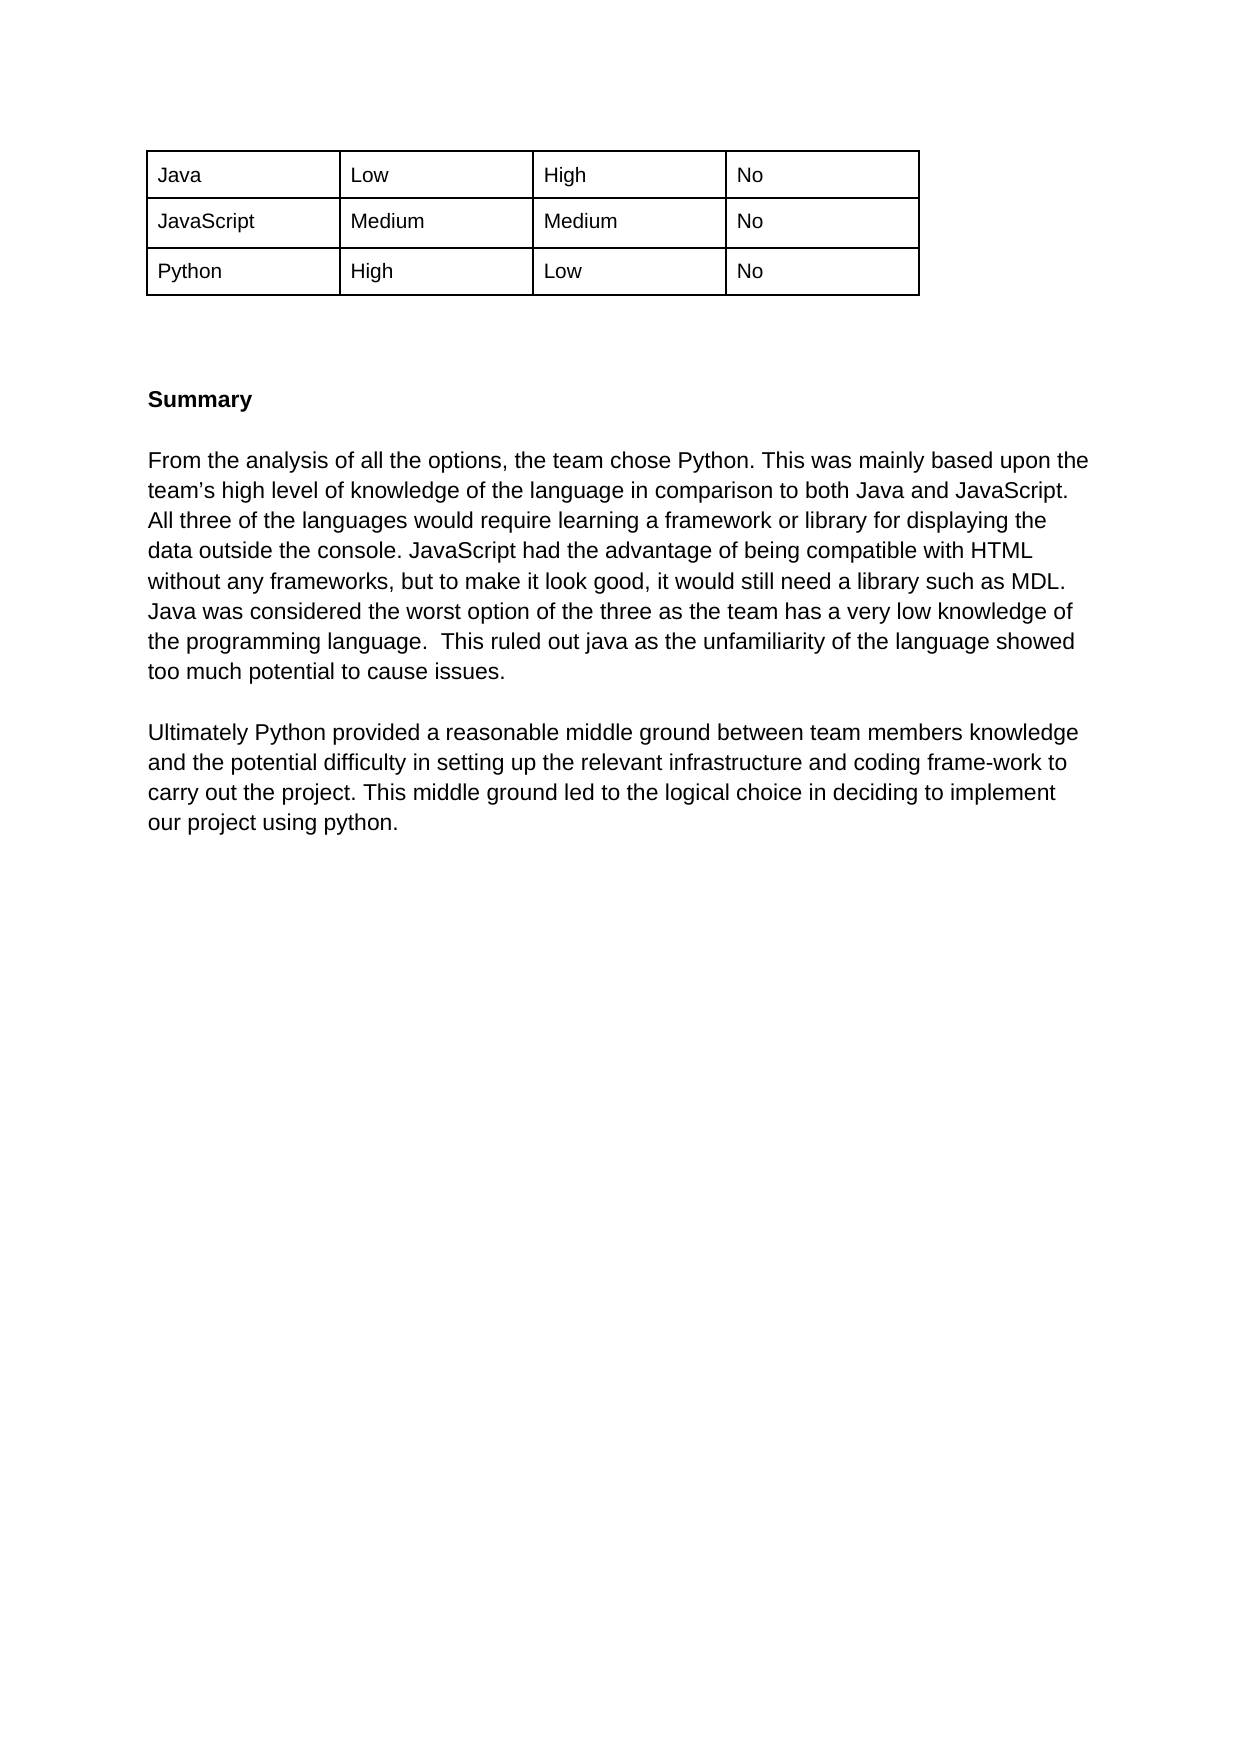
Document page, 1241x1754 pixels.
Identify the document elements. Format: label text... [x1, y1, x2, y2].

table_cell Medium [534, 199, 725, 247]
text Summary [148, 386, 1090, 413]
table_cell Low [534, 249, 725, 294]
table_cell High [534, 152, 725, 197]
table_cell Java [148, 152, 339, 197]
text From the analysis of all the options, the team chose Python. This was mainly based upon the team’s high level of knowledge of the language in comparison to both Java and JavaScript. All three of the languages would require learning a framework or library for displaying the data outside the console. JavaScript had the advantage of being compatible with HTML without any frameworks, but to make it look good, it would still need a library such as MDL. Java was considered the worst option of the three as the team has a very low knowledge of the programming language. This ruled out java as the unfamiliarity of the language showed too much potential to cause issues. [148, 447, 1090, 685]
table_cell JavaScript [148, 199, 339, 247]
table_cell Python [148, 249, 339, 294]
text Ultimately Python provided a reasonable middle ground between team members knowledge and the potential difficulty in setting up the relevant infrastructure and coding frame-work to carry out the project. This middle ground led to the logical choice in deciding to implement our project using python. [148, 719, 1090, 836]
table_cell High [341, 249, 532, 294]
table_cell No [727, 199, 918, 247]
table_cell Low [341, 152, 532, 197]
table_cell No [727, 152, 918, 197]
table_cell Medium [341, 199, 532, 247]
table_cell No [727, 249, 918, 294]
